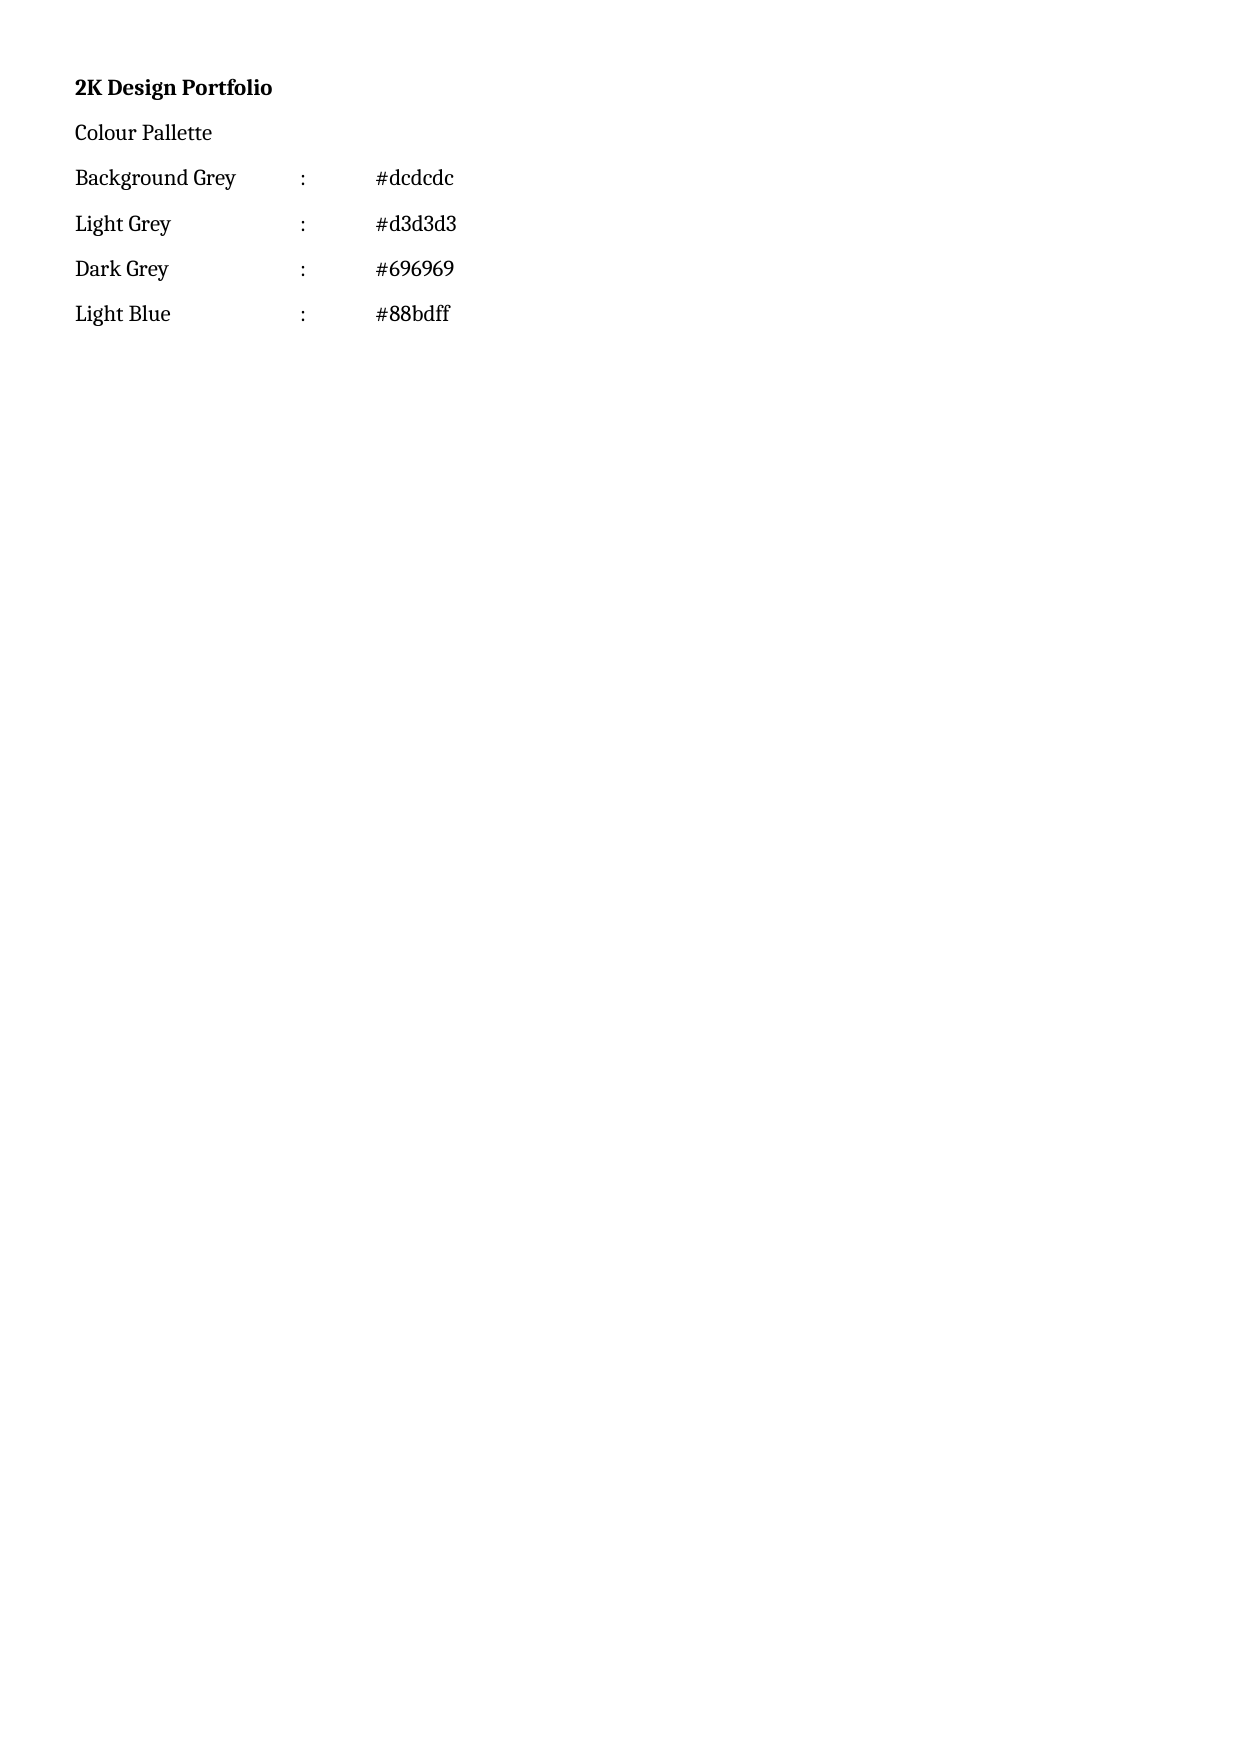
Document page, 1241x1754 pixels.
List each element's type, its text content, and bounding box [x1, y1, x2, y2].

text Light Grey : #d3d3d3 [75, 210, 1165, 237]
text Light Blue : #88bdff [75, 301, 1165, 327]
text Colour Pallette [75, 120, 1165, 146]
text Dark Grey : #696969 [75, 255, 1165, 282]
text 2K Design Portfolio [75, 75, 1165, 101]
text Background Grey : #dcdcdc [75, 165, 1165, 192]
